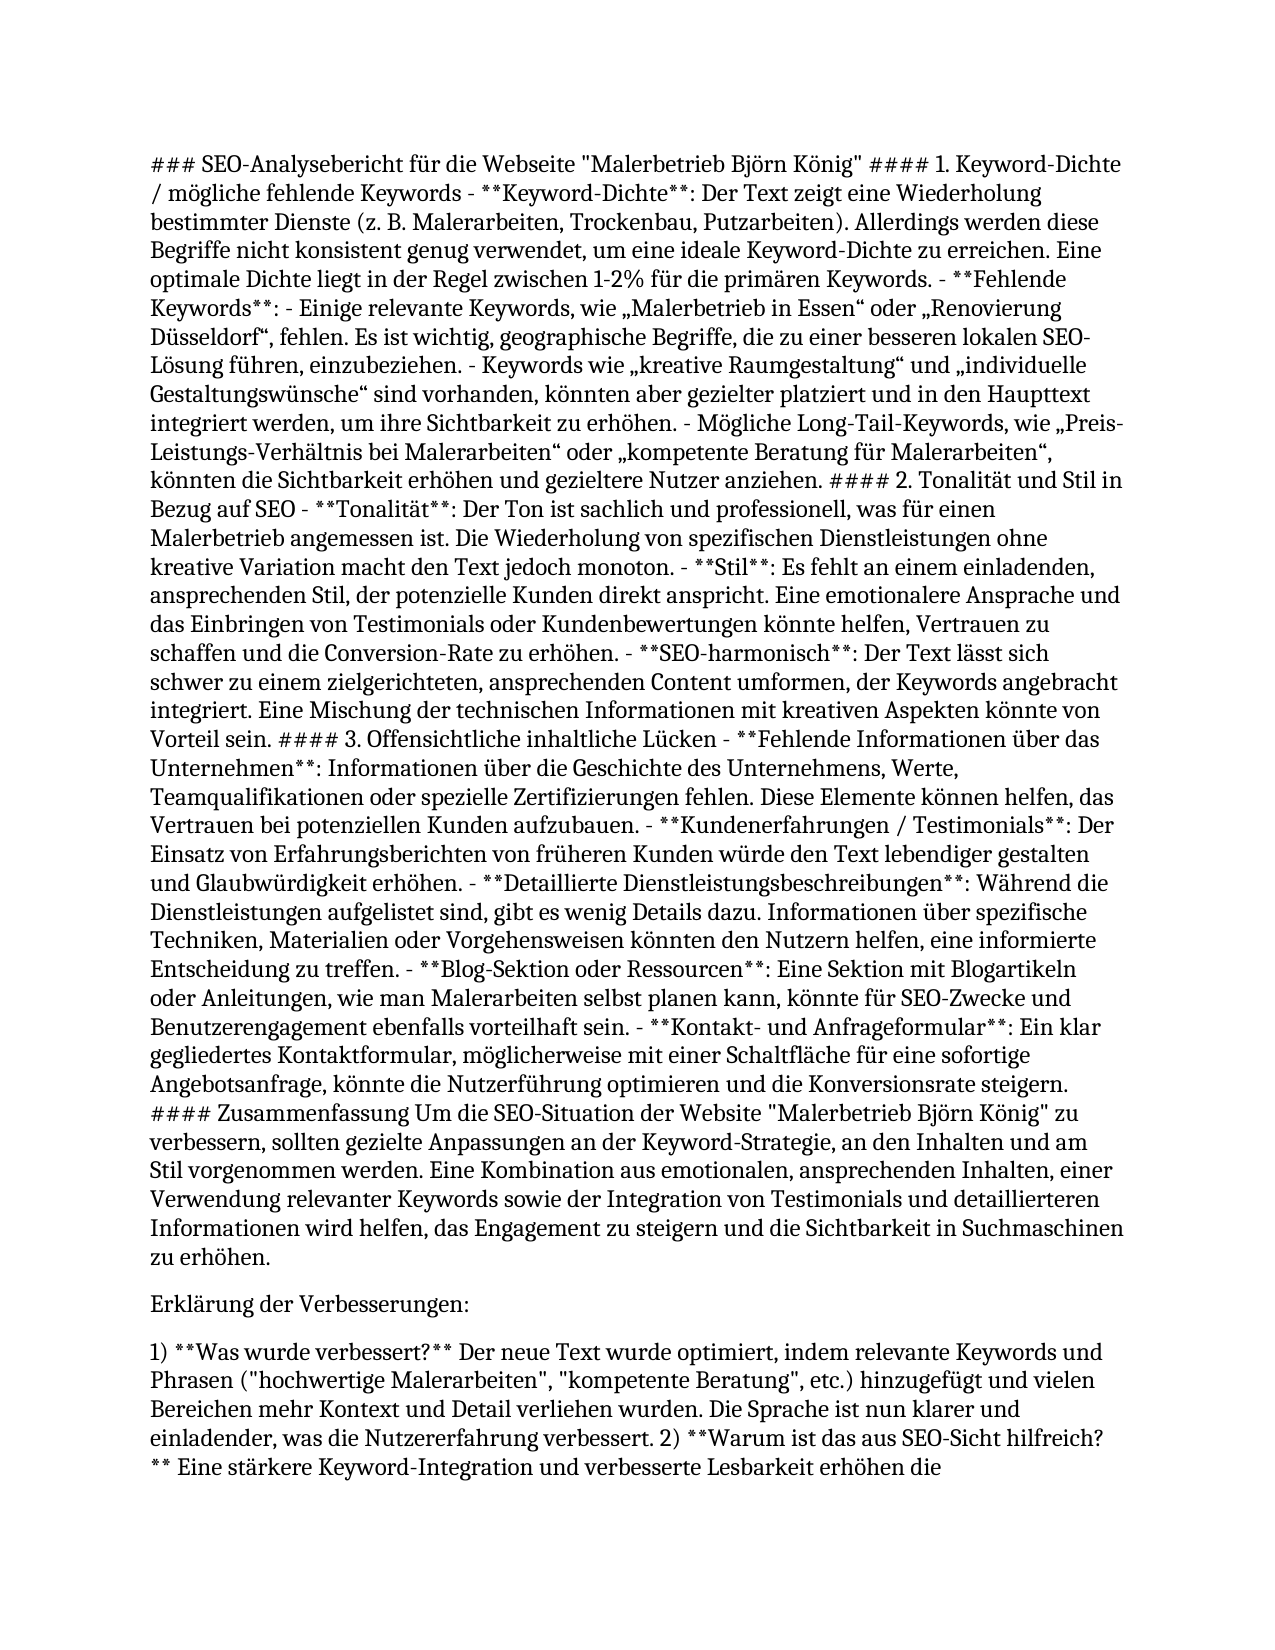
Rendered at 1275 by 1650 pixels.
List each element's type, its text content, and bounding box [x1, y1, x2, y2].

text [150, 1337, 1125, 1481]
text ### SEO-Analysebericht für die Webseite "Malerbetrieb Björn König" #### 1. Keyword-Dichte / mögliche fehlende Keywords - **Keyword-Dichte**: Der Text zeigt eine Wiederholung bestimmter Dienste (z. B. Malerarbeiten, Trockenbau, Putzarbeiten). Allerdings werden diese Begriffe nicht konsistent genug verwendet, um eine ideale Keyword-Dichte zu erreichen. Eine optimale Dichte liegt in der Regel zwischen 1-2% für die primären Keywords. - **Fehlende Keywords**: - Einige relevante Keywords, wie „Malerbetrieb in Essen“ oder „Renovierung Düsseldorf“, fehlen. Es ist wichtig, geographische Begriffe, die zu einer besseren lokalen SEO-Lösung führen, einzubeziehen. - Keywords wie „kreative Raumgestaltung“ und „individuelle Gestaltungswünsche“ sind vorhanden, könnten aber gezielter platziert und in den Haupttext integriert werden, um ihre Sichtbarkeit zu erhöhen. - Mögliche Long-Tail-Keywords, wie „Preis-Leistungs-Verhältnis bei Malerarbeiten“ oder „kompetente Beratung für Malerarbeiten“, könnten die Sichtbarkeit erhöhen und gezieltere Nutzer anziehen. #### 2. Tonalität und Stil in Bezug auf SEO - **Tonalität**: Der Ton ist sachlich und professionell, was für einen Malerbetrieb angemessen ist. Die Wiederholung von spezifischen Dienstleistungen ohne kreative Variation macht den Text jedoch monoton. - **Stil**: Es fehlt an einem einladenden, ansprechenden Stil, der potenzielle Kunden direkt anspricht. Eine emotionalere Ansprache und das Einbringen von Testimonials oder Kundenbewertungen könnte helfen, Vertrauen zu schaffen und die Conversion-Rate zu erhöhen. - **SEO-harmonisch**: Der Text lässt sich schwer zu einem zielgerichteten, ansprechenden Content umformen, der Keywords angebracht integriert. Eine Mischung der technischen Informationen mit kreativen Aspekten könnte von Vorteil sein. #### 3. Offensichtliche inhaltliche Lücken - **Fehlende Informationen über das Unternehmen**: Informationen über die Geschichte des Unternehmens, Werte, Teamqualifikationen oder spezielle Zertifizierungen fehlen. Diese Elemente können helfen, das Vertrauen bei potenziellen Kunden aufzubauen. - **Kundenerfahrungen / Testimonials**: Der Einsatz von Erfahrungsberichten von früheren Kunden würde den Text lebendiger gestalten und Glaubwürdigkeit erhöhen. - **Detaillierte Dienstleistungsbeschreibungen**: Während die Dienstleistungen aufgelistet sind, gibt es wenig Details dazu. Informationen über spezifische Techniken, Materialien oder Vorgehensweisen könnten den Nutzern helfen, eine informierte Entscheidung zu treffen. - **Blog-Sektion oder Ressourcen**: Eine Sektion mit Blogartikeln oder Anleitungen, wie man Malerarbeiten selbst planen kann, könnte für SEO-Zwecke und Benutzerengagement ebenfalls vorteilhaft sein. - **Kontakt- und Anfrageformular**: Ein klar gegliedertes Kontaktformular, möglicherweise mit einer Schaltfläche für eine sofortige Angebotsanfrage, könnte die Nutzerführung optimieren und die Konversionsrate steigern. #### Zusammenfassung Um die SEO-Situation der Website "Malerbetrieb Björn König" zu verbessern, sollten gezielte Anpassungen an der Keyword-Strategie, an den Inhalten und am Stil vorgenommen werden. Eine Kombination aus emotionalen, ansprechenden Inhalten, einer Verwendung relevanter Keywords sowie der Integration von Testimonials und detaillierteren Informationen wird helfen, das Engagement zu steigern und die Sichtbarkeit in Suchmaschinen zu erhöhen. [150, 150, 1125, 1271]
text Erklärung der Verbesserungen: [150, 1290, 1125, 1319]
